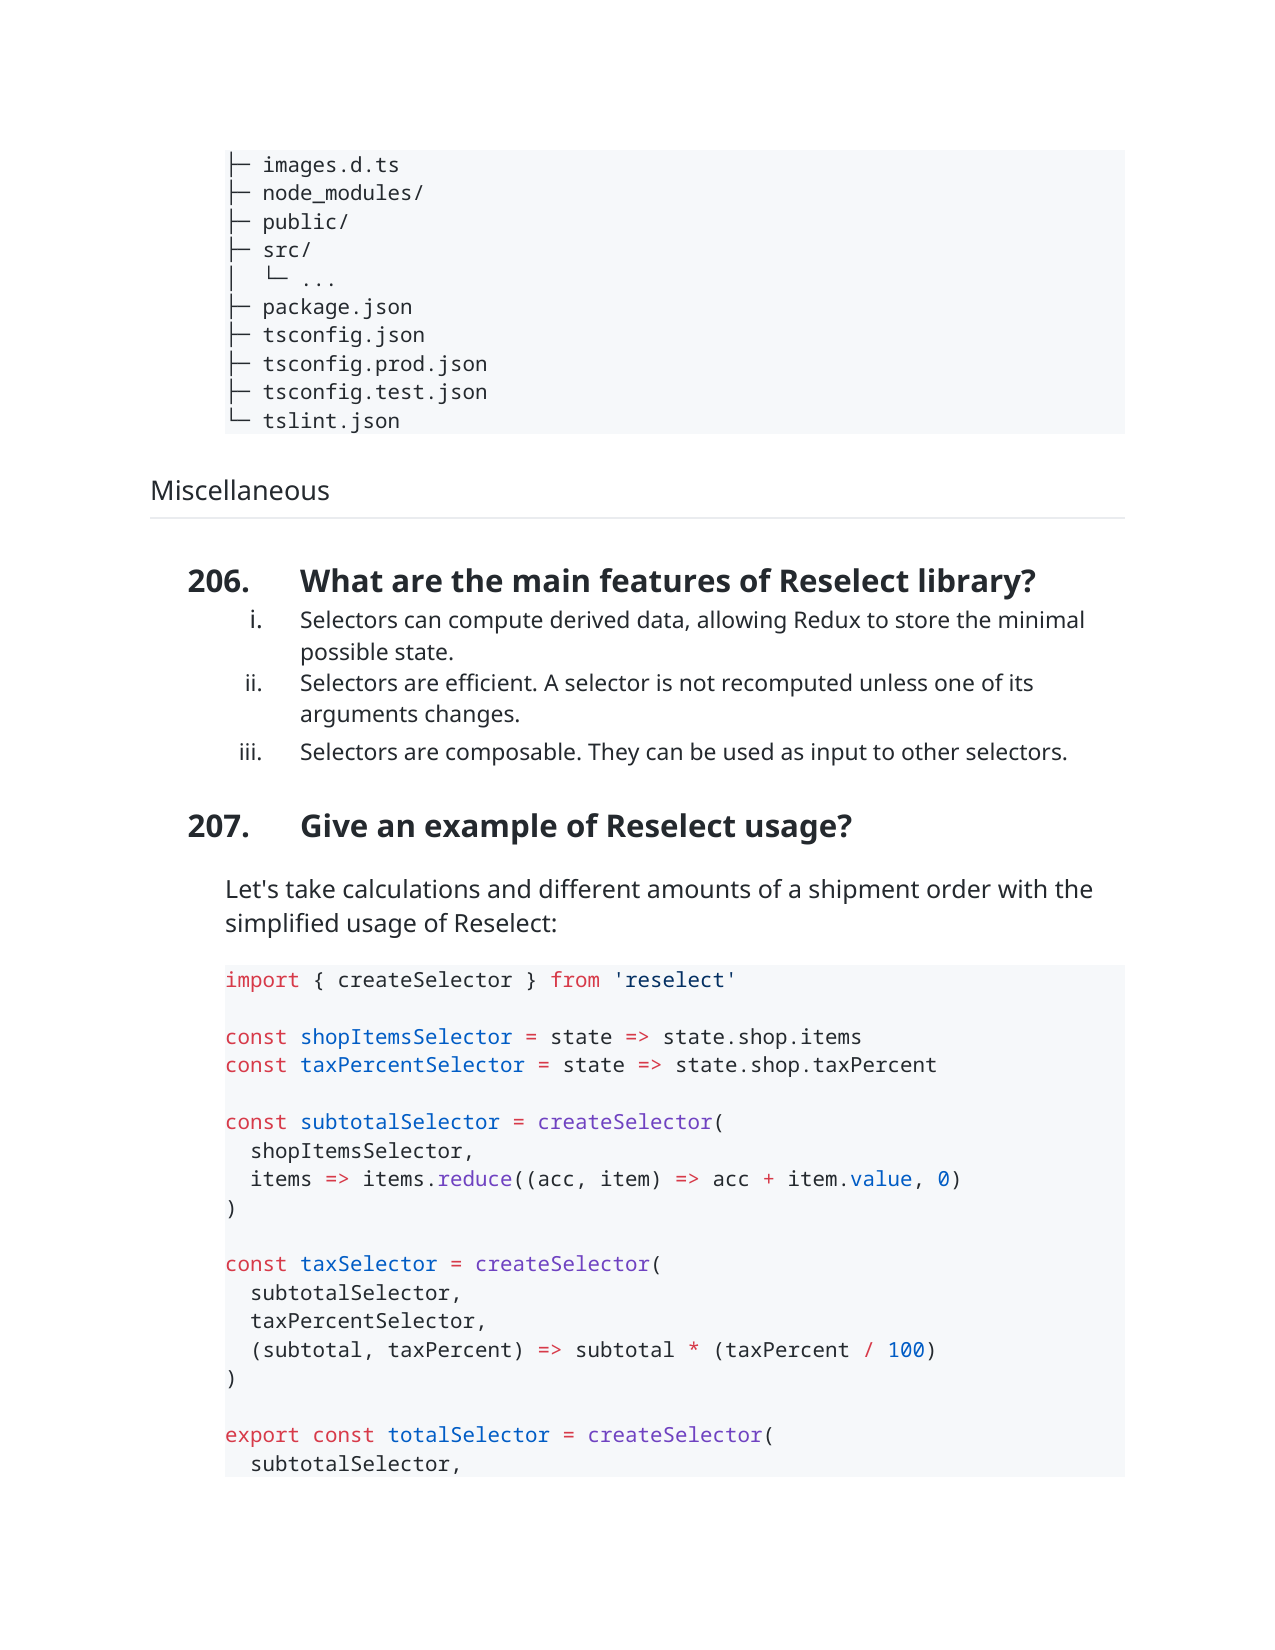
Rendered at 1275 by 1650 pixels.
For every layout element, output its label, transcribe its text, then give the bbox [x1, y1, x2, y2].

text items => items.reduce((acc, item) => acc + item.value, 0) [225, 1164, 1125, 1193]
text ├─ tsconfig.prod.json [225, 349, 1125, 377]
text ├─ tsconfig.test.json [225, 377, 1125, 406]
list Selectors can compute derived data, allowing Redux to store the minimal possible state. [262, 602, 1125, 667]
text ├─ package.json [225, 292, 1125, 321]
text ├─ public/ [225, 207, 1125, 235]
text shopItemsSelector, [225, 1136, 1125, 1164]
text export const totalSelector = createSelector( [225, 1420, 1125, 1449]
text ) [225, 1363, 1125, 1392]
text subtotalSelector, [225, 1278, 1125, 1306]
text └─ tslint.json [225, 406, 1125, 434]
text import { createSelector } from 'reselect' [225, 965, 1125, 994]
subtitle Give an example of Reselect usage? [187, 804, 1125, 847]
text (subtotal, taxPercent) => subtotal * (taxPercent / 100) [225, 1335, 1125, 1363]
text const taxSelector = createSelector( [225, 1249, 1125, 1278]
text const subtotalSelector = createSelector( [225, 1107, 1125, 1136]
text ) [225, 1193, 1125, 1221]
text ├─ src/ [225, 235, 1125, 264]
text const taxPercentSelector = state => state.shop.taxPercent [225, 1051, 1125, 1079]
subtitle Miscellaneous [150, 472, 1125, 517]
list Selectors are composable. They can be used as input to other selectors. [262, 736, 1125, 767]
text ├─ node_modules/ [225, 178, 1125, 207]
text Let's take calculations and different amounts of a shipment order with the simplified usage of Reselect: [225, 872, 1125, 940]
text const shopItemsSelector = state => state.shop.items [225, 1022, 1125, 1051]
subtitle What are the main features of Reselect library? [187, 559, 1125, 602]
text taxPercentSelector, [225, 1306, 1125, 1335]
text subtotalSelector, [225, 1449, 1125, 1477]
text ├─ images.d.ts [225, 150, 1125, 178]
text ├─ tsconfig.json [225, 321, 1125, 349]
list Selectors are efficient. A selector is not recomputed unless one of its arguments changes. [262, 667, 1125, 729]
text │ └─ ... [225, 264, 1125, 292]
